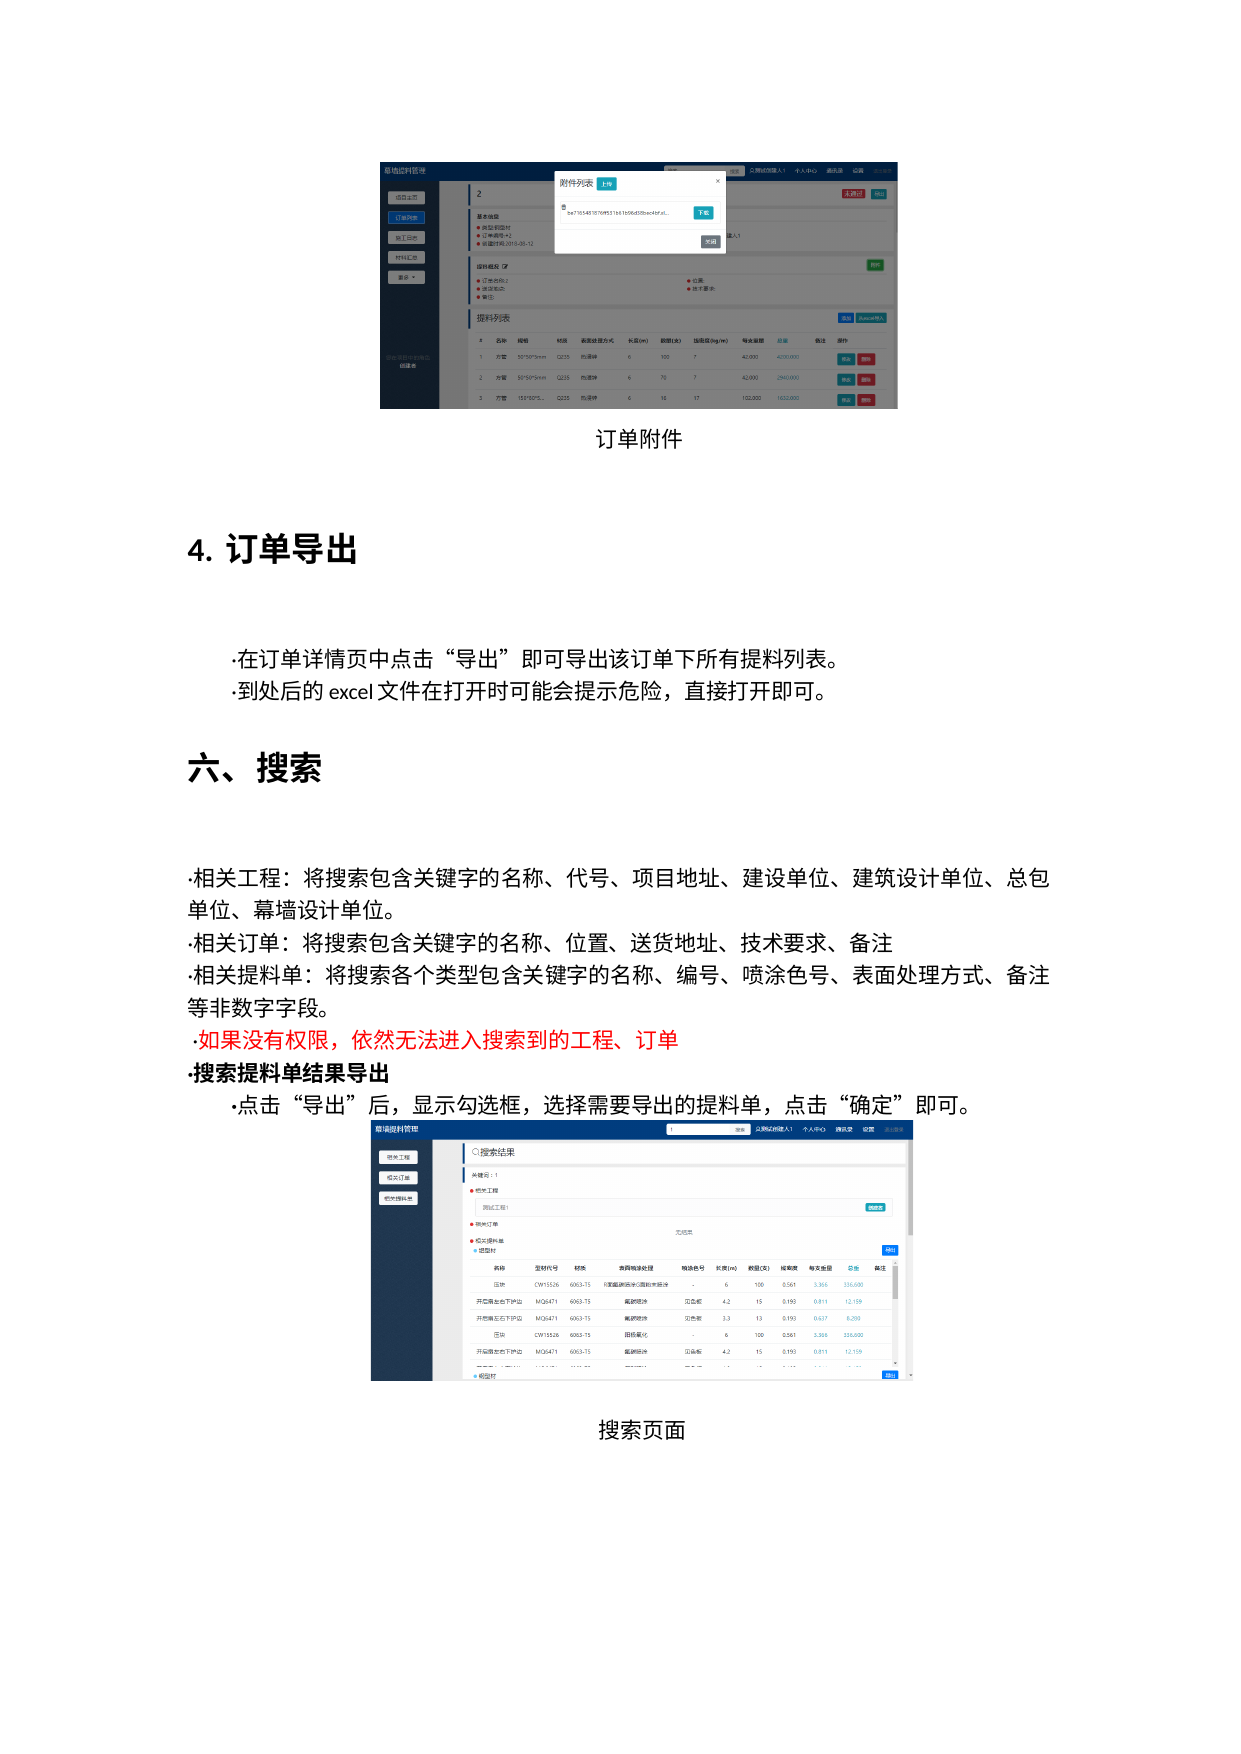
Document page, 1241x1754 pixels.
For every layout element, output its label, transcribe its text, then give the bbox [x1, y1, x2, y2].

text ·到处后的excel文件在打开时可能会提示危险，直接打开即可。 [231, 674, 1053, 706]
subtitle 订单导出 [187, 514, 1053, 579]
picture [370, 1120, 914, 1381]
text 订单附件 [225, 422, 1053, 454]
text ·相关提料单：将搜索各个类型包含关键字的名称、编号、喷涂色号、表面处理方式、备注等非数字字段。 [187, 958, 1053, 1023]
text ·相关订单：将搜索包含关键字的名称、位置、送货地址、技术要求、备注 [187, 926, 1053, 958]
text ·搜索提料单结果导出 [187, 1056, 1053, 1088]
subtitle 搜索 [187, 733, 1053, 798]
text ·在订单详情页中点击“导出”即可导出该订单下所有提料列表。 [231, 641, 1053, 674]
text ·点击“导出”后，显示勾选框，选择需要导出的提料单，点击“确定”即可。 [187, 1088, 1053, 1121]
text ·相关工程：将搜索包含关键字的名称、代号、项目地址、建设单位、建筑设计单位、总包单位、幕墙设计单位。 [187, 861, 1053, 926]
text ·如果没有权限，依然无法进入搜索到的工程、订单 [187, 1023, 1053, 1056]
text 搜索页面 [231, 1413, 1053, 1446]
picture [380, 162, 898, 409]
